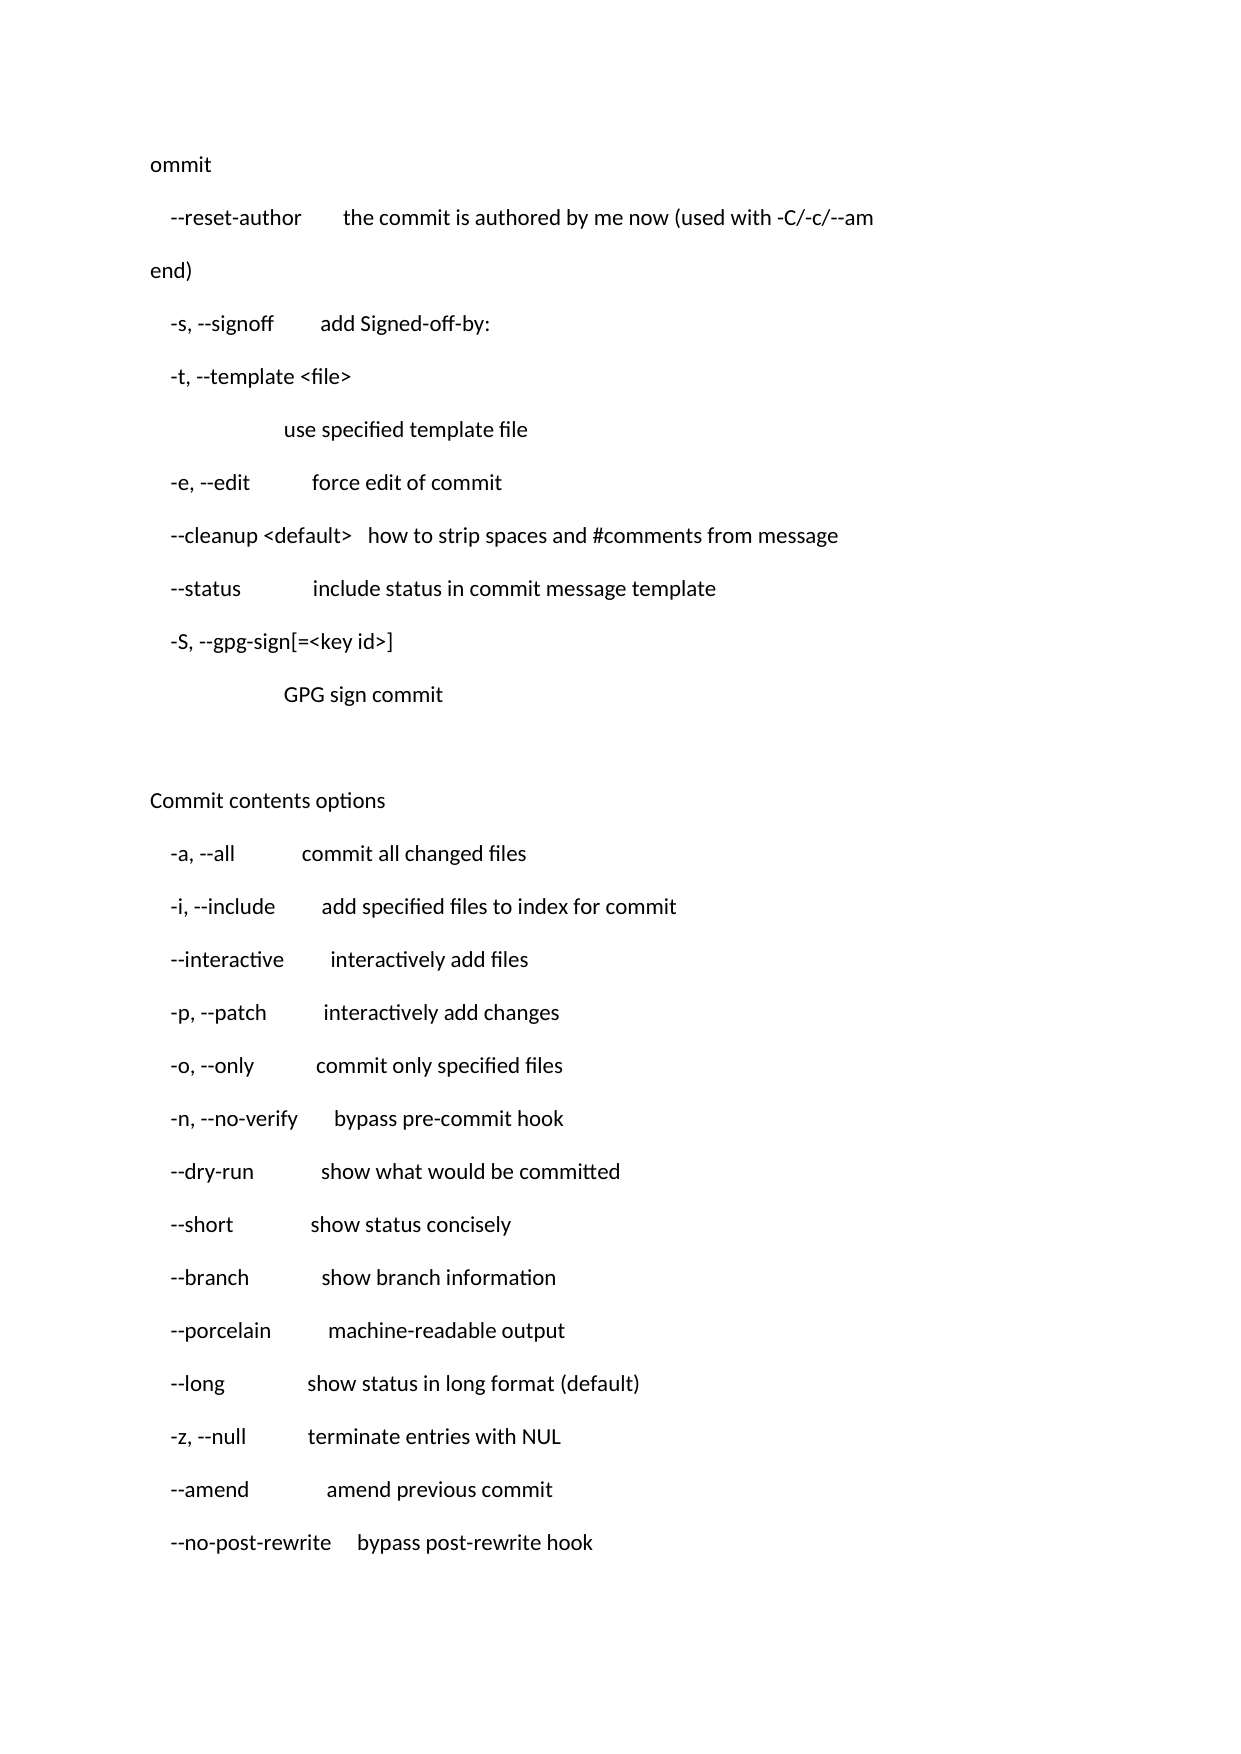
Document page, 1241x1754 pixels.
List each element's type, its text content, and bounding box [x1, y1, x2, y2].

text --dry-run show what would be committed [150, 1157, 1090, 1185]
text -i, --include add specified files to index for commit [150, 892, 1090, 920]
text -s, --signoff add Signed-off-by: [150, 309, 1090, 337]
text --interactive interactively add files [150, 945, 1090, 973]
text GPG sign commit [150, 680, 1090, 708]
text -a, --all commit all changed files [150, 839, 1090, 867]
text --long show status in long format (default) [150, 1369, 1090, 1397]
text --porcelain machine-readable output [150, 1316, 1090, 1344]
text -t, --template <file> [150, 362, 1090, 390]
text -o, --only commit only specified files [150, 1051, 1090, 1079]
text --amend amend previous commit [150, 1476, 1090, 1503]
text -S, --gpg-sign[=<key id>] [150, 627, 1090, 655]
text -z, --null terminate entries with NUL [150, 1422, 1090, 1451]
text --short show status concisely [150, 1210, 1090, 1238]
text --reset-author the commit is authored by me now (used with -C/-c/--am [150, 203, 1090, 231]
text end) [150, 256, 1090, 284]
text ommit [150, 150, 1090, 178]
text -e, --edit force edit of commit [150, 468, 1090, 496]
text --no-post-rewrite bypass post-rewrite hook [150, 1528, 1090, 1557]
text Commit contents options [150, 786, 1090, 814]
text --branch show branch information [150, 1263, 1090, 1291]
text use specified template file [150, 415, 1090, 443]
text -p, --patch interactively add changes [150, 998, 1090, 1026]
text -n, --no-verify bypass pre-commit hook [150, 1104, 1090, 1132]
text --status include status in commit message template [150, 574, 1090, 602]
text --cleanup <default> how to strip spaces and #comments from message [150, 521, 1090, 549]
